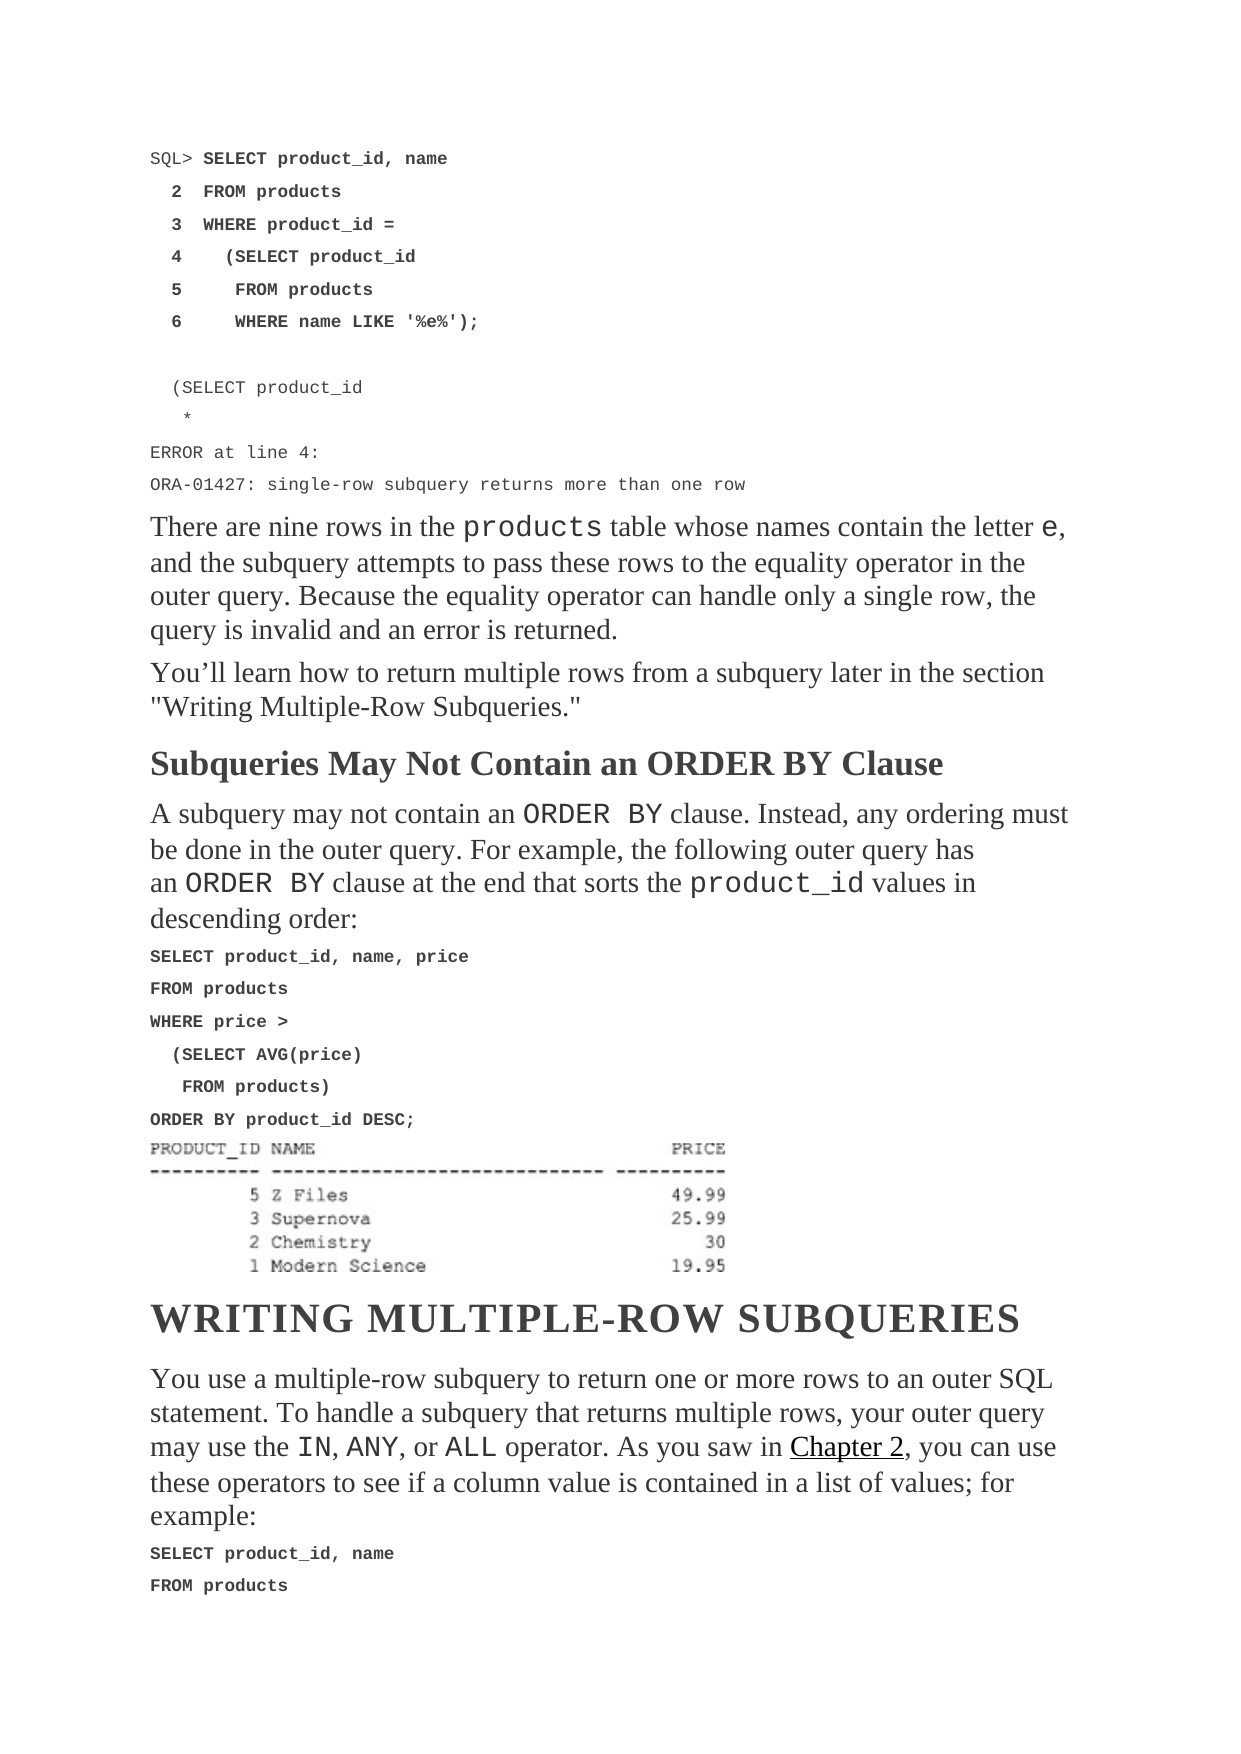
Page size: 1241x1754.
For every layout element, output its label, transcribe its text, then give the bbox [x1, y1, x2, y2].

text WHERE price > [150, 1013, 1090, 1033]
text SELECT product_id, name, price [150, 947, 1090, 967]
text FROM products) [150, 1078, 1090, 1098]
subtitle Subqueries May Not Contain an ORDER BY Clause [150, 742, 1090, 783]
text There are nine rows in the products table whose names contain the letter e, and the subquery attempts to pass these rows to the equality operator in the outer query. Because the equality operator can handle only a single row, the query is invalid and an error is returned. [150, 509, 1090, 645]
text ORDER BY product_id DESC; [150, 1110, 1090, 1131]
text FROM products [150, 1577, 1090, 1597]
text * [150, 411, 1090, 431]
text You’ll learn how to return multiple rows from a subquery later in the section "Writing Multiple-Row Subqueries." [150, 655, 1090, 722]
subtitle WRITING MULTIPLE-ROW SUBQUERIES [150, 1294, 1090, 1342]
text SQL> SELECT product_id, name [150, 150, 1090, 170]
text A subquery may not contain an ORDER BY clause. Instead, any ordering must be done in the outer query. For example, the following outer query has an ORDER BY clause at the end that sorts the product_id values in descending order: [150, 796, 1090, 935]
text 5 FROM products [150, 280, 1090, 301]
text ERROR at line 4: [150, 443, 1090, 463]
text 2 FROM products [150, 183, 1090, 203]
text You use a multiple-row subquery to return one or more rows to an outer SQL statement. To handle a subquery that returns multiple rows, your outer query may use the IN, ANY, or ALL operator. As you saw in Chapter 2, you can use these operators to see if a column value is contained in a list of values; for example: [150, 1362, 1090, 1532]
text (SELECT AVG(price) [150, 1045, 1090, 1065]
text SELECT product_id, name [150, 1544, 1090, 1564]
picture [150, 1143, 725, 1272]
text 4 (SELECT product_id [150, 248, 1090, 268]
text FROM products [150, 980, 1090, 1000]
text (SELECT product_id [150, 378, 1090, 398]
text 6 WHERE name LIKE '%e%'); [150, 313, 1090, 333]
text 3 WHERE product_id = [150, 215, 1090, 235]
text ORA-01427: single-row subquery returns more than one row [150, 476, 1090, 496]
